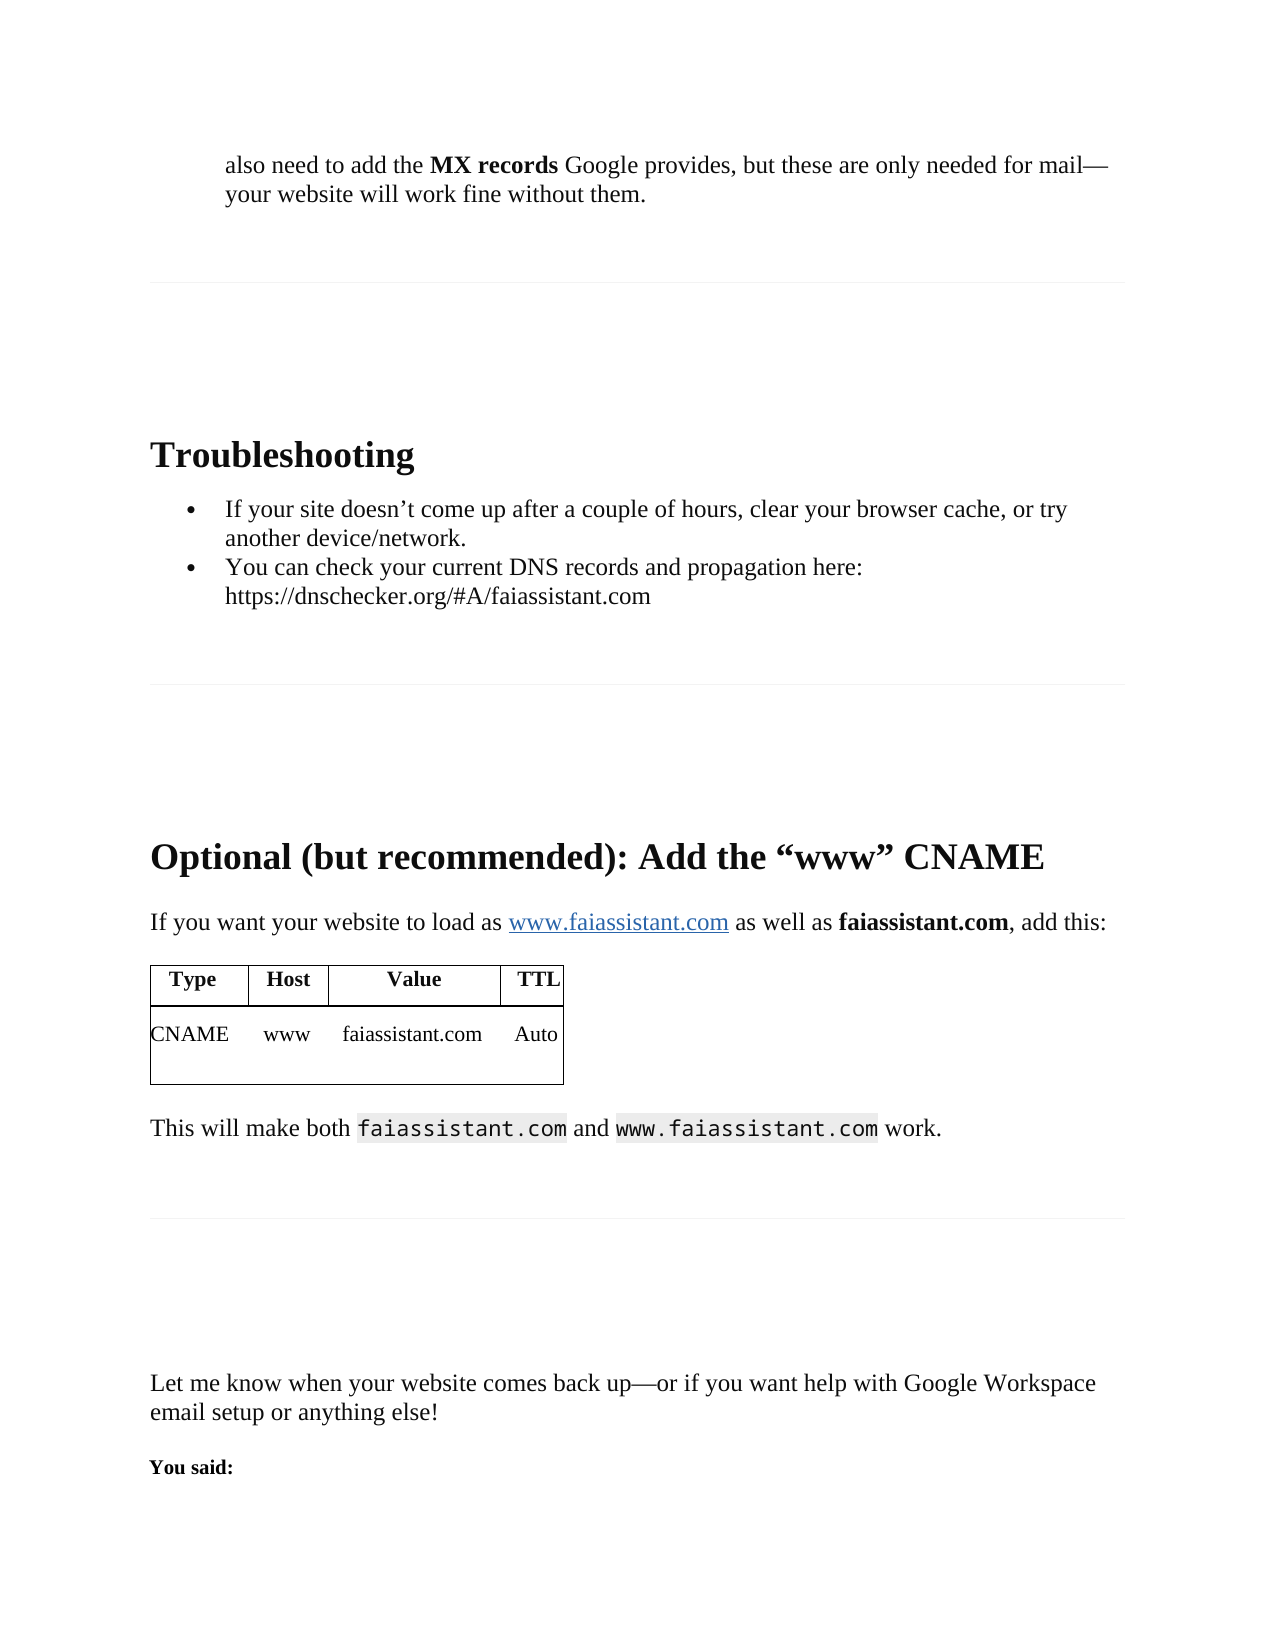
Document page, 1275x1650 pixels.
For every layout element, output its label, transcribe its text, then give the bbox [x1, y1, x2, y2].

text If you want your website to load as www.faiassistant.com as well as faiassistant.com, add this: [150, 907, 1125, 936]
table_header Type [151, 966, 248, 1005]
text Let me know when your website comes back up—or if you want help with Google Workspace email setup or anything else! [150, 1368, 1125, 1426]
text This will make both faiassistant.com and www.faiassistant.com work. [150, 1113, 357, 1143]
text Optional (but recommended): Add the “www” CNAME [150, 835, 1125, 878]
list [187, 150, 1125, 207]
table_header TTL [501, 966, 563, 1005]
text This will make both faiassistant.com and www.faiassistant.com work. [878, 1113, 1125, 1143]
text You said: [148, 1455, 1127, 1479]
table_cell CNAME [151, 1007, 249, 1083]
table_header Value [329, 966, 500, 1005]
list If your site doesn’t come up after a couple of hours, clear your browser cache, or try another device/network. [187, 494, 1125, 552]
table_header Host [249, 966, 328, 1005]
list You can check your current DNS records and propagation here: https://dnschecker.org/#A/faiassistant.com [187, 552, 1125, 609]
table_cell www [249, 1007, 328, 1083]
table_cell Auto [500, 1007, 563, 1083]
text Troubleshooting [150, 433, 1125, 476]
table_cell faiassistant.com [328, 1007, 500, 1083]
